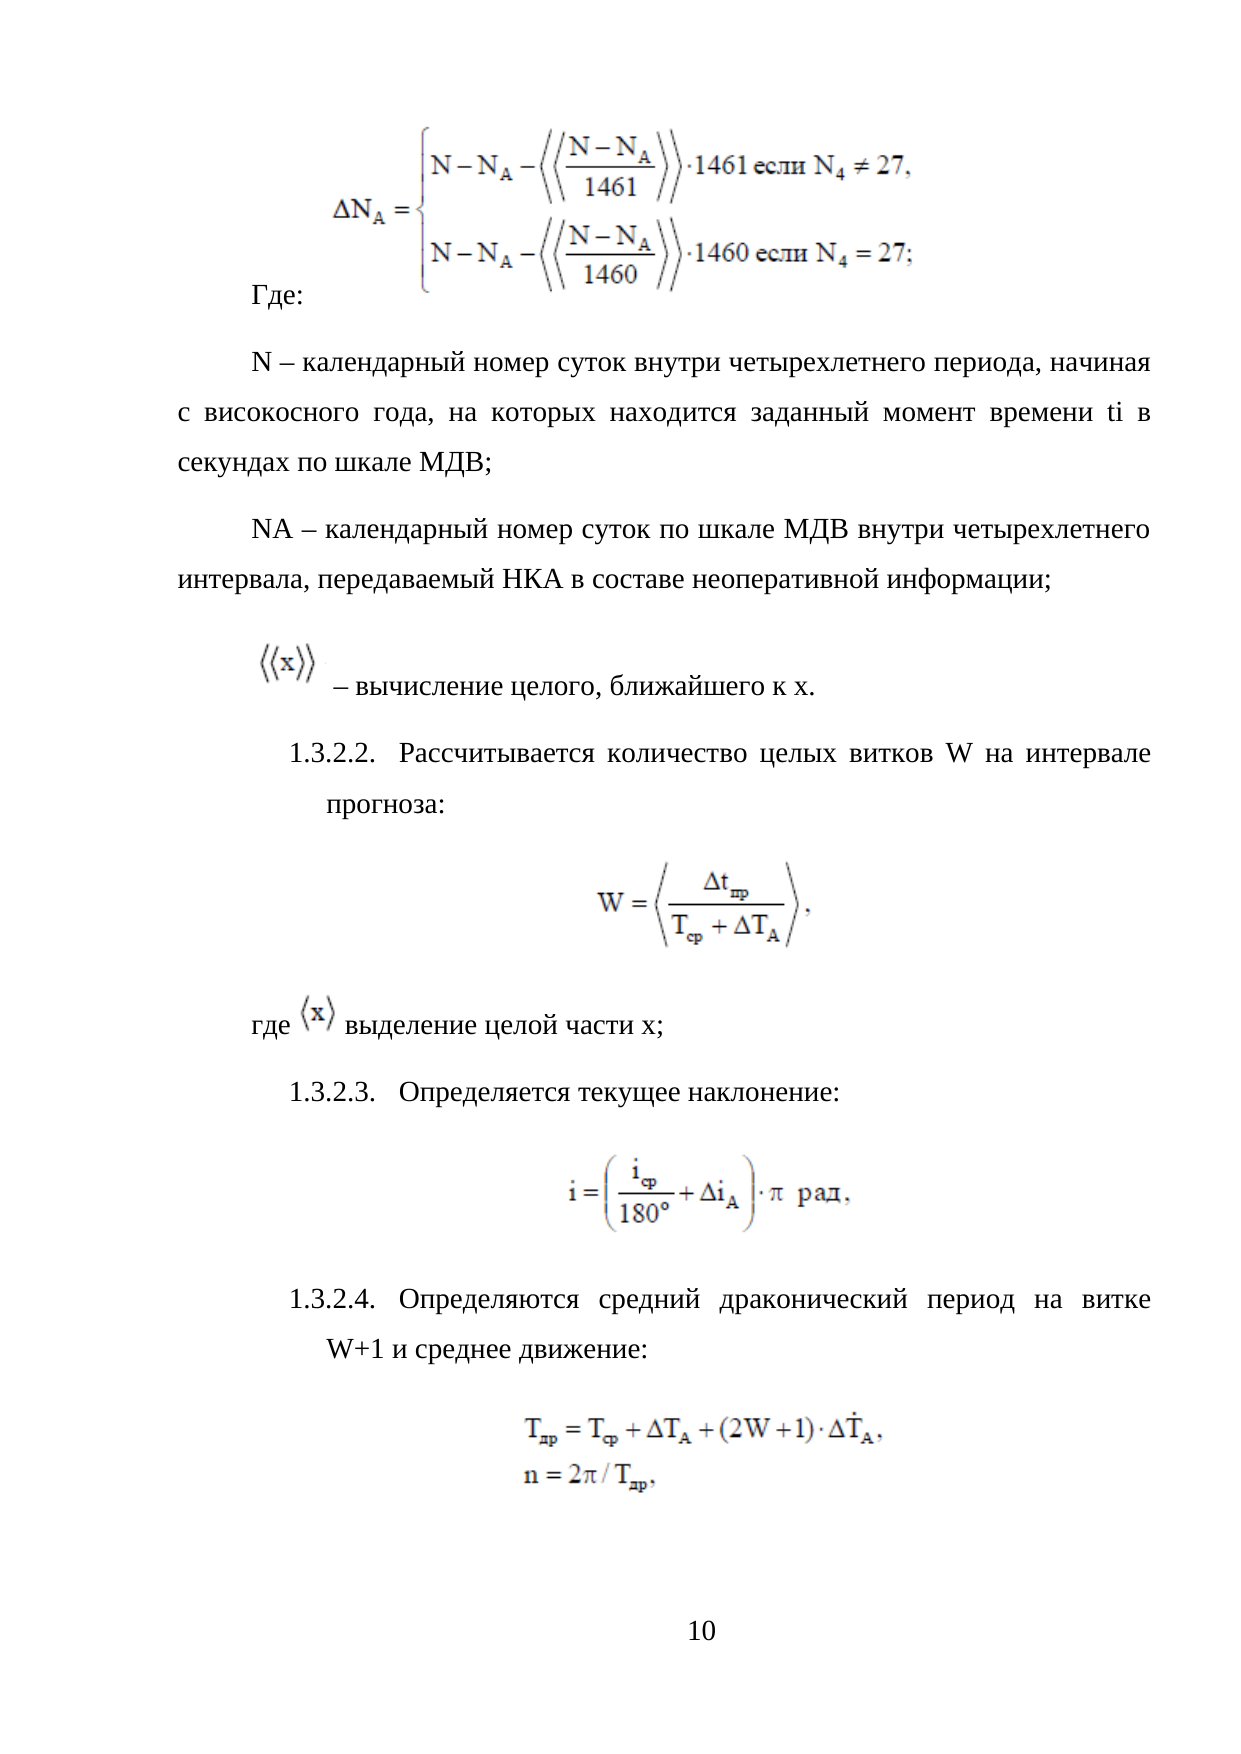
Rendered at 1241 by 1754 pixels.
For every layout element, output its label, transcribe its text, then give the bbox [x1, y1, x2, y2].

list Определяются средний драконический период на витке W+1 и среднее движение: [288, 1281, 1152, 1365]
text NA – календарный номер суток по шкале МДВ внутри четырехлетнего интервала, передаваемый НКА в составе неоперативной информации; [177, 511, 1152, 595]
text где выделение целой части x; [177, 989, 1152, 1041]
list Рассчитывается количество целых витков W на интервале прогноза: [288, 736, 1152, 819]
picture [251, 628, 327, 696]
picture [298, 989, 338, 1035]
text – вычисление целого, ближайшего к x. [177, 629, 1152, 702]
list Определяется текущее наклонение: [288, 1074, 1152, 1108]
picture [311, 118, 948, 304]
text N – календарный номер суток внутри четырехлетнего периода, начиная с високосного года, на которых находится заданный момент времени ti в секундах по шкале МДВ; [177, 344, 1152, 478]
picture [548, 1141, 855, 1248]
picture [501, 1398, 902, 1507]
picture [576, 852, 827, 956]
